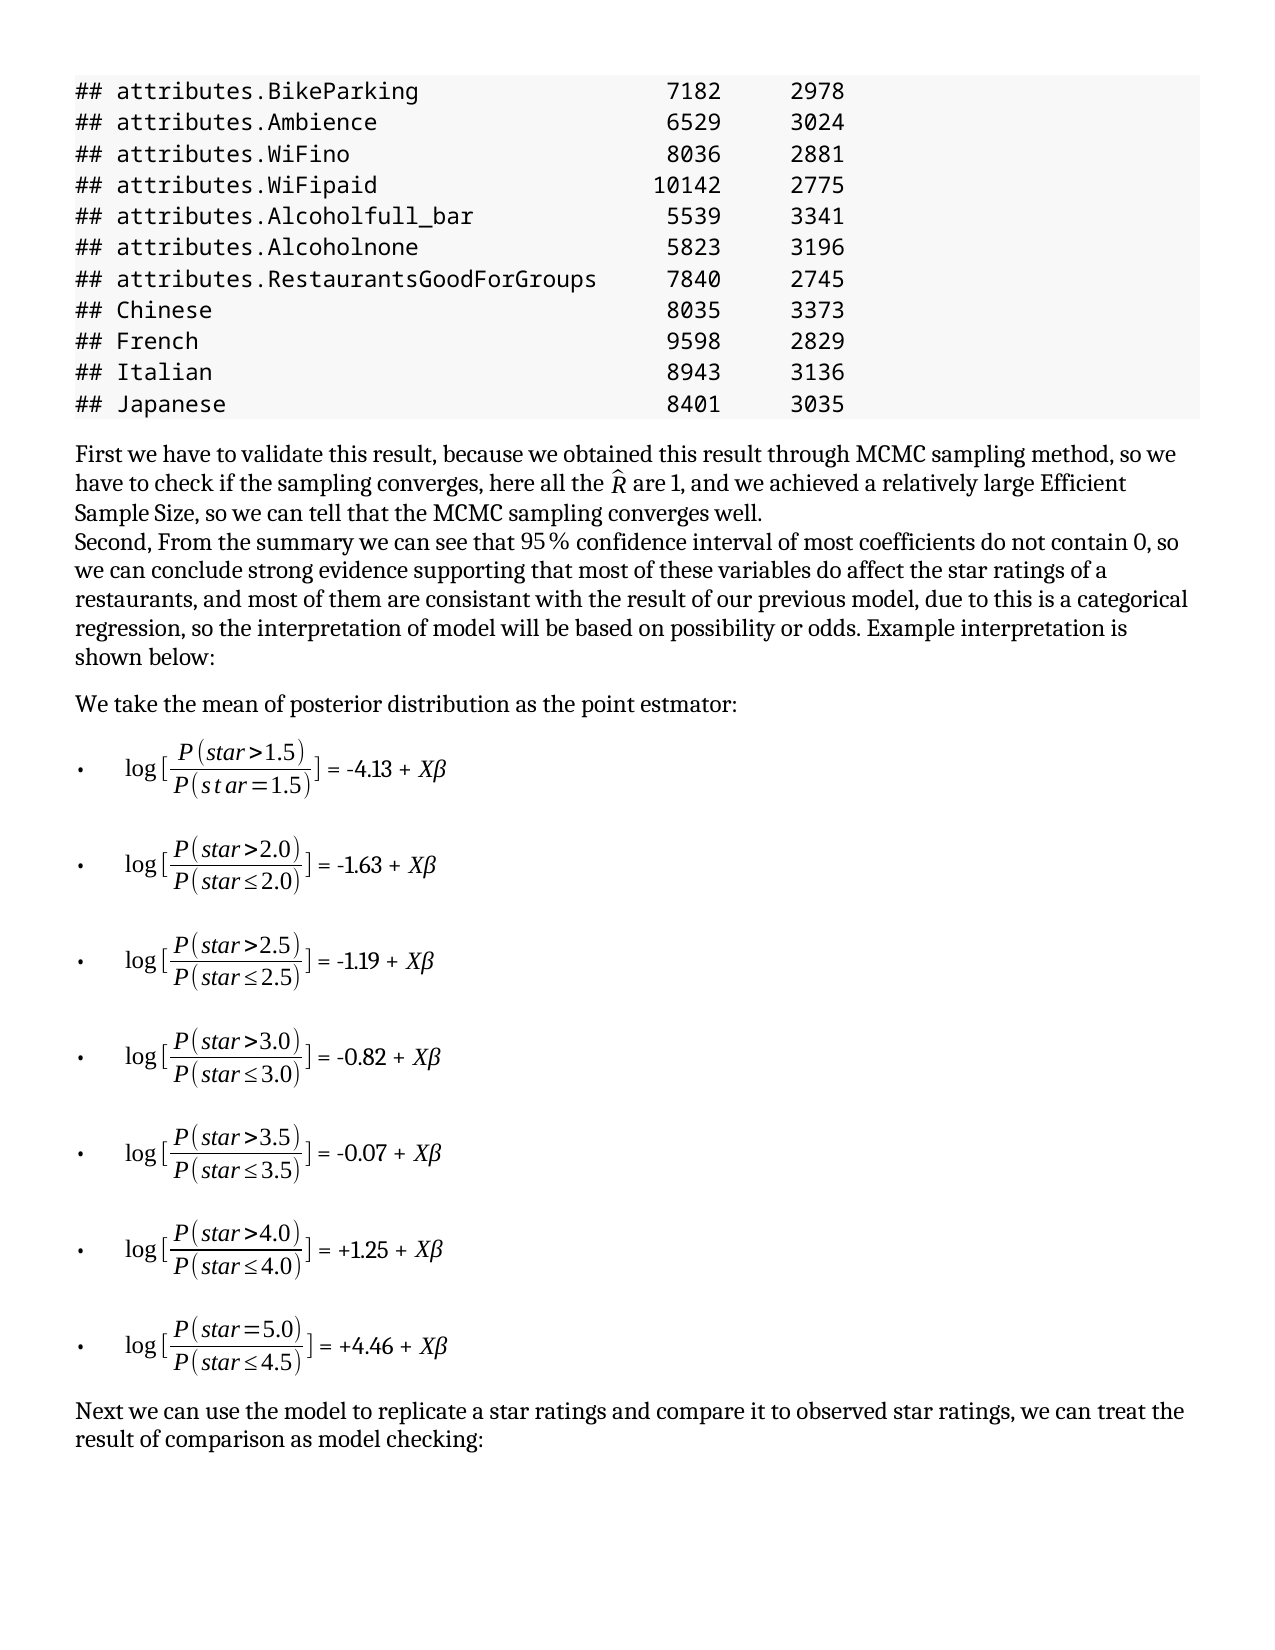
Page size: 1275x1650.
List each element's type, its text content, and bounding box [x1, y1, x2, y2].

list = +4.46 + [75, 1314, 1200, 1378]
text First we have to validate this result, because we obtained this result through MCMC sampling method, so we have to check if the sampling converges, here all the are 1, and we achieved a relatively large Efficient Sample Size, so we can tell that the MCMC sampling converges well. Second, From the summary we can see that confidence interval of most coefficients do not contain 0, so we can conclude strong evidence supporting that most of these variables do affect the star ratings of a restaurants, and most of them are consistant with the result of our previous model, due to this is a categorical regression, so the interpretation of model will be based on possibility or odds. Example interpretation is shown below: [75, 439, 1200, 671]
list = -4.13 + [75, 737, 1200, 830]
text Next we can use the model to replicate a star ratings and compare it to observed star ratings, we can treat the result of comparison as model checking: [75, 1397, 1200, 1454]
text We take the mean of posterior distribution as the point estmator: [75, 690, 1200, 719]
list = -1.19 + [75, 930, 1200, 1022]
list = -0.07 + [75, 1122, 1200, 1214]
list = -1.63 + [75, 833, 1200, 926]
list = +1.25 + [75, 1218, 1200, 1311]
list = -0.82 + [75, 1026, 1200, 1118]
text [75, 75, 1200, 419]
